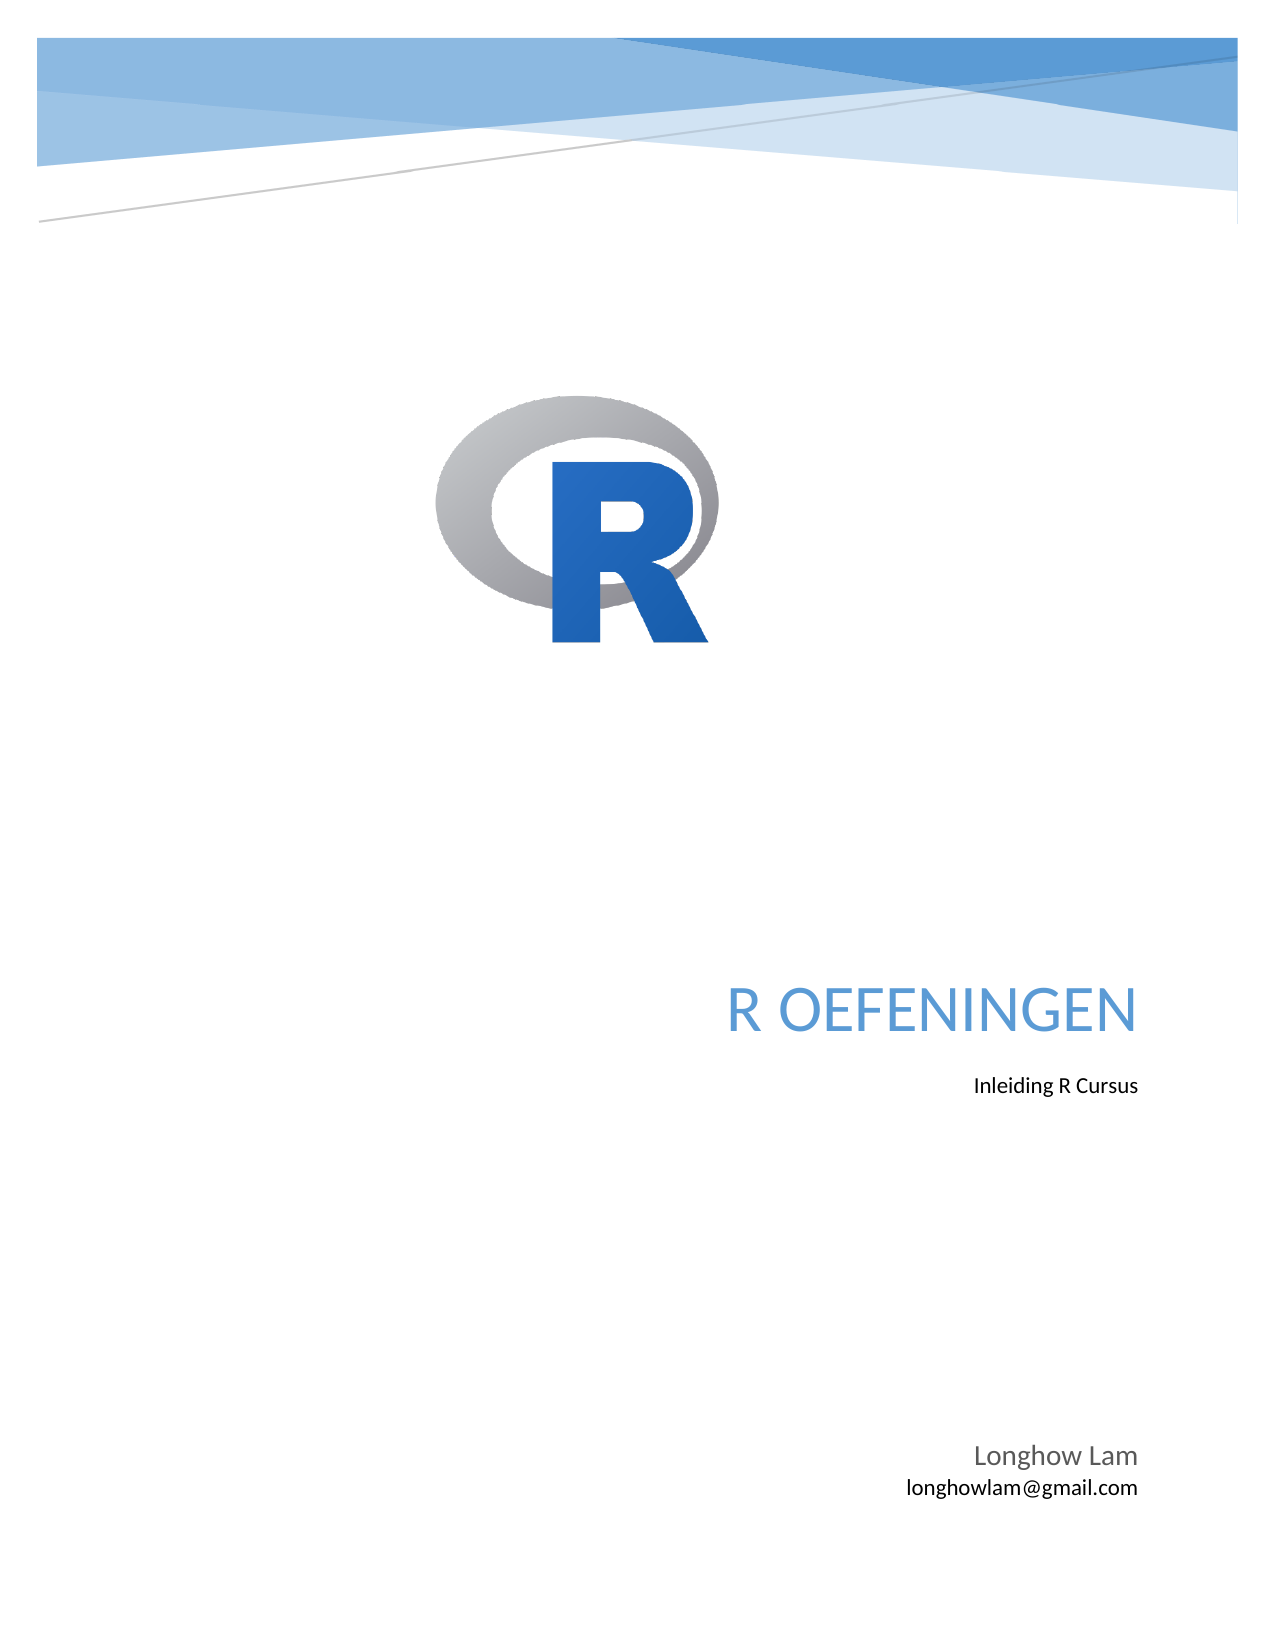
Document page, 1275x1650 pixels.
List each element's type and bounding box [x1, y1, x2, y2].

picture [37, 37, 1238, 238]
picture [435, 394, 719, 643]
